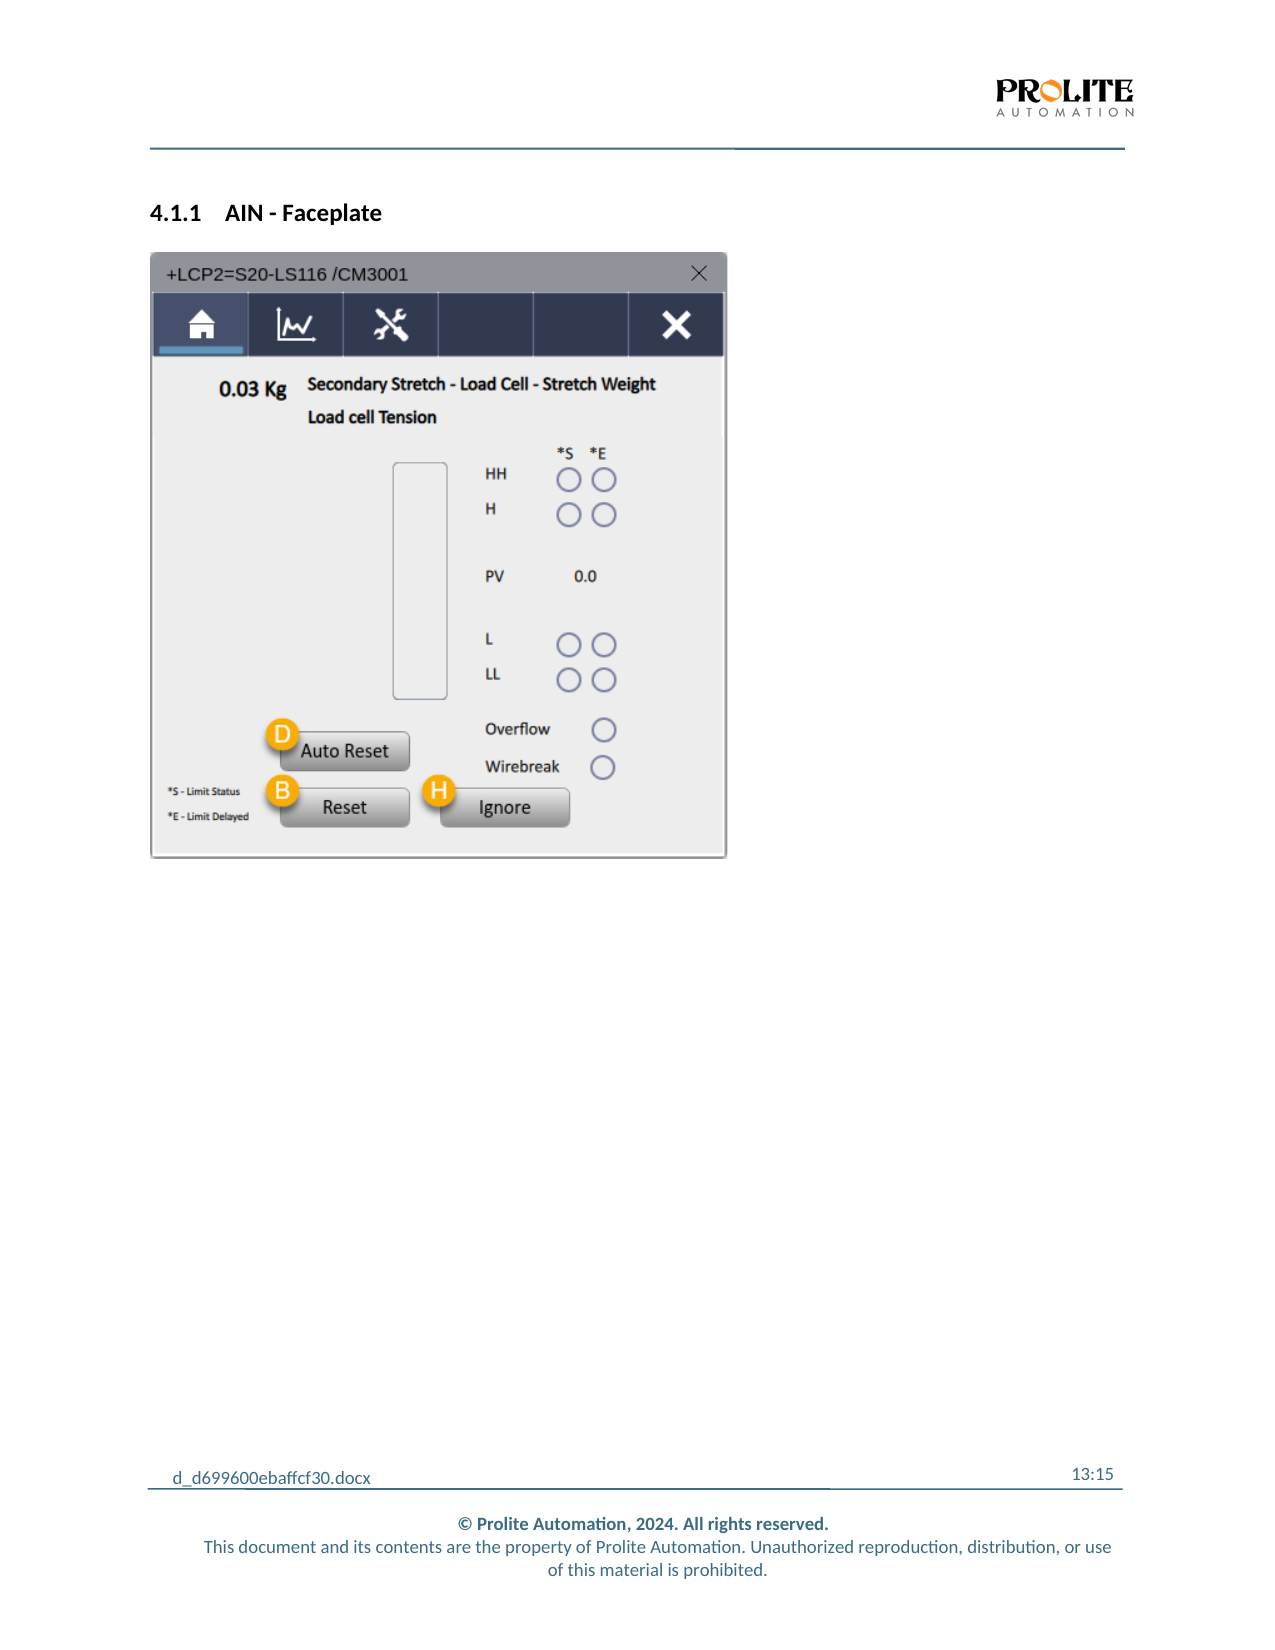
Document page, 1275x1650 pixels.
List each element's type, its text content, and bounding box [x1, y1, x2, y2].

picture [150, 252, 728, 859]
subtitle AIN - Faceplate [150, 197, 1125, 227]
picture [990, 69, 1139, 127]
